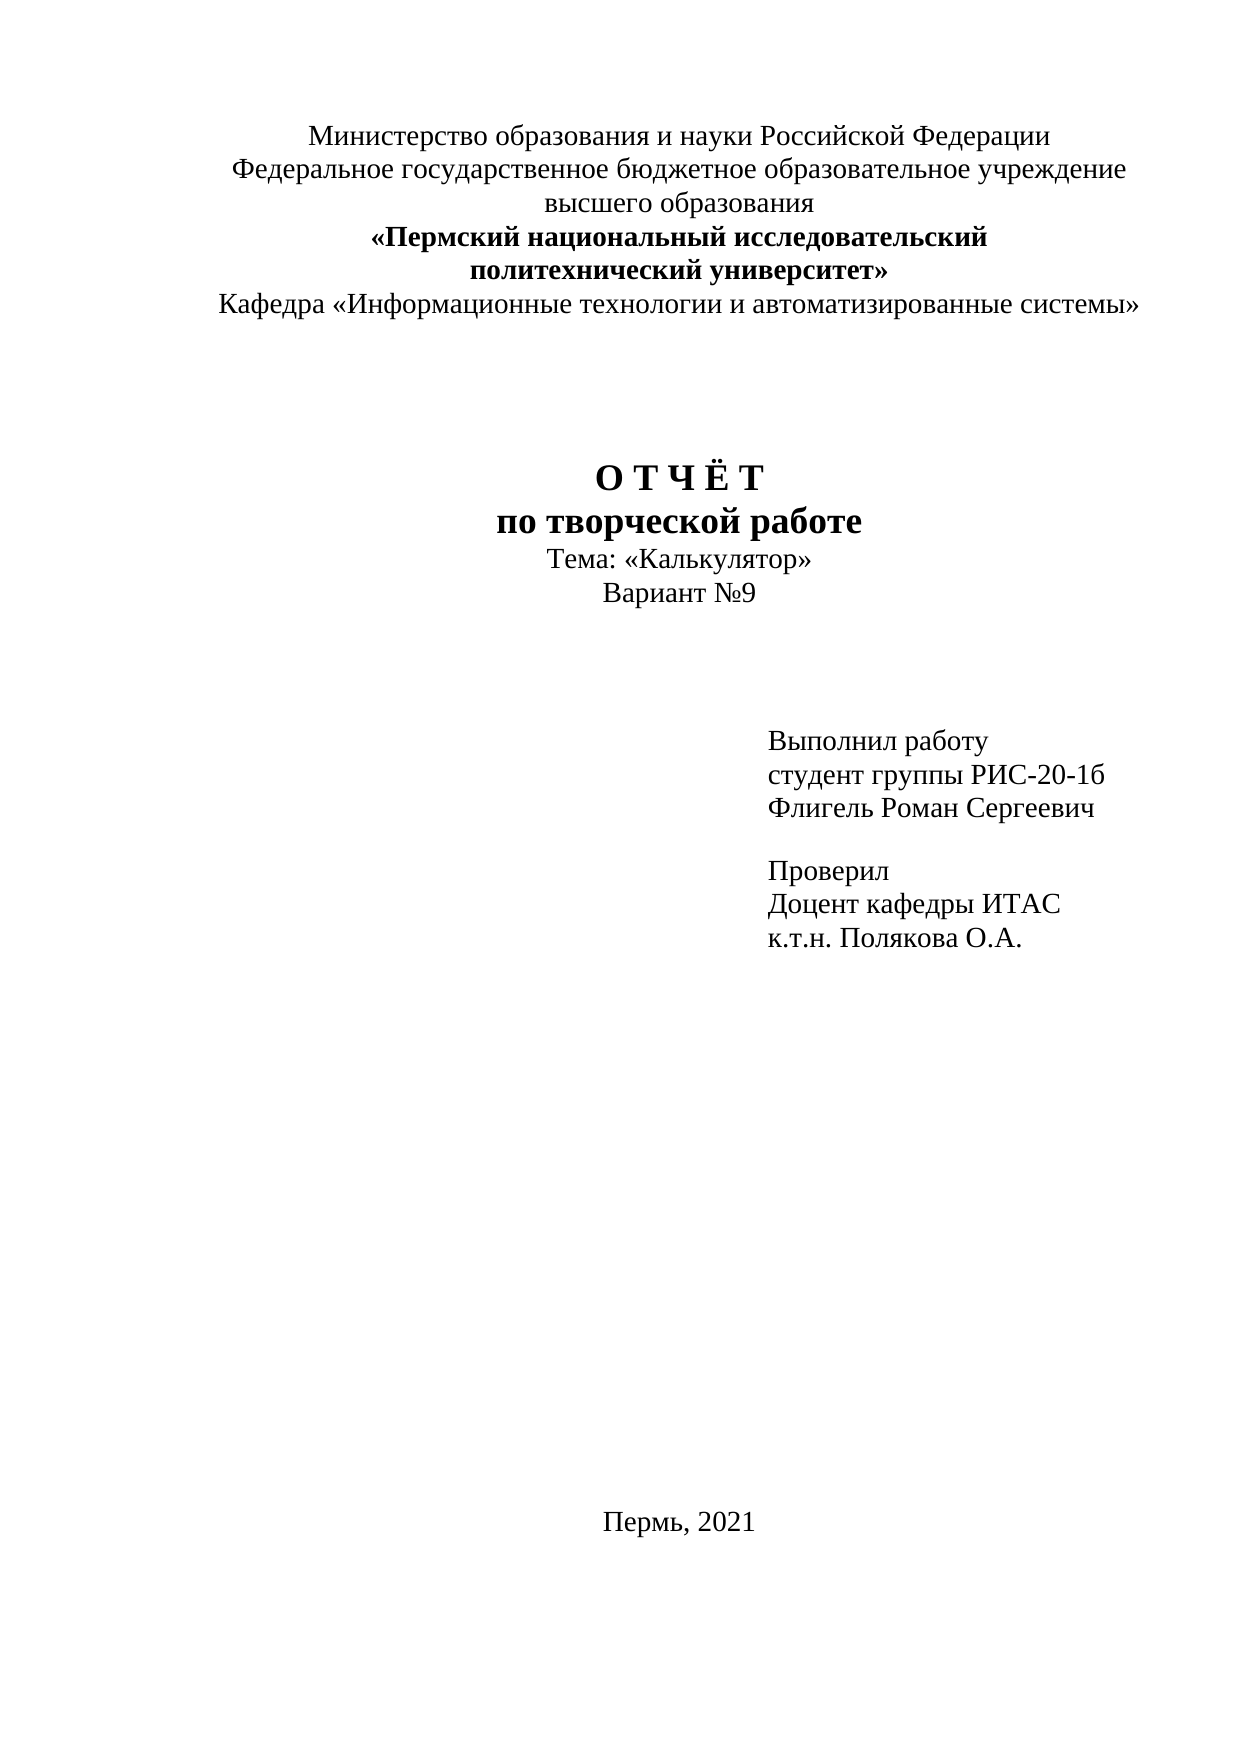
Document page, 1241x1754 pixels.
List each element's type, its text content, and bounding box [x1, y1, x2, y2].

text О Т Ч Ё Т [177, 455, 1181, 498]
text «Пермский национальный исследовательский политехнический университет» [177, 219, 1181, 286]
text высшего‌ ‌образования‌ [177, 185, 1181, 219]
text Вариант №9 [177, 575, 1181, 608]
text Кафедра «Информационные технологии и автоматизированные системы» [177, 286, 1181, 319]
text Министерство образования и науки Российской Федерации Федеральное‌ ‌государственное‌ ‌бюджетное‌ ‌образовательное‌ ‌учреждение‌ [177, 118, 1181, 185]
text Пермь, 2021 [177, 1504, 1181, 1538]
text Доцент кафедры ИТАС [768, 886, 1181, 920]
text Проверил [768, 853, 1181, 886]
text к.т.н. Полякова О.А. [768, 920, 1181, 953]
text Тема: «Калькулятор» [177, 541, 1181, 575]
text по творческой работе [177, 498, 1181, 541]
text Флигель Роман Сергеевич [768, 790, 1181, 824]
text студент группы РИС-20-1б [768, 757, 1181, 790]
text Выполнил работу [768, 723, 1181, 757]
